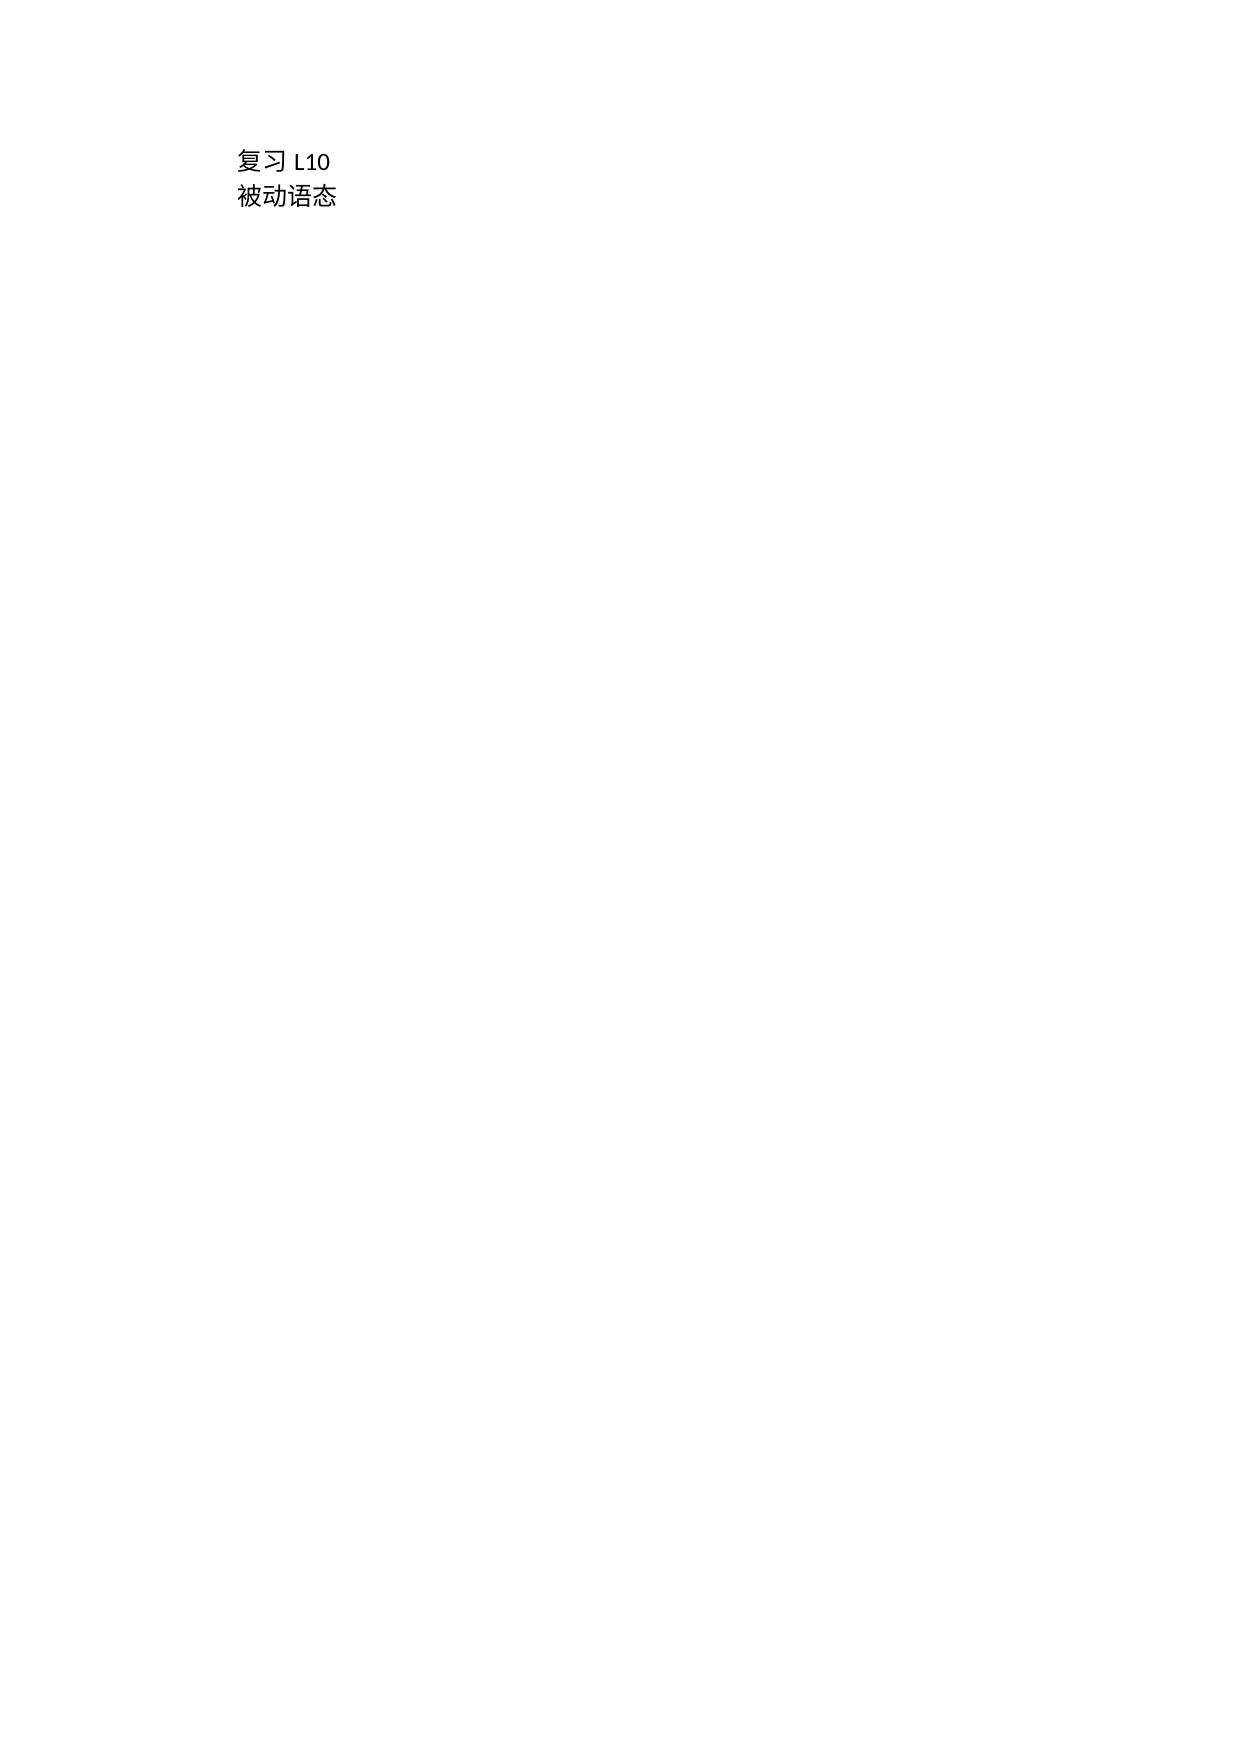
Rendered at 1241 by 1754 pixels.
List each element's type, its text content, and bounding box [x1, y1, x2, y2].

text 复习 L10 [237, 144, 1067, 178]
text 被动语态 [237, 178, 1067, 212]
